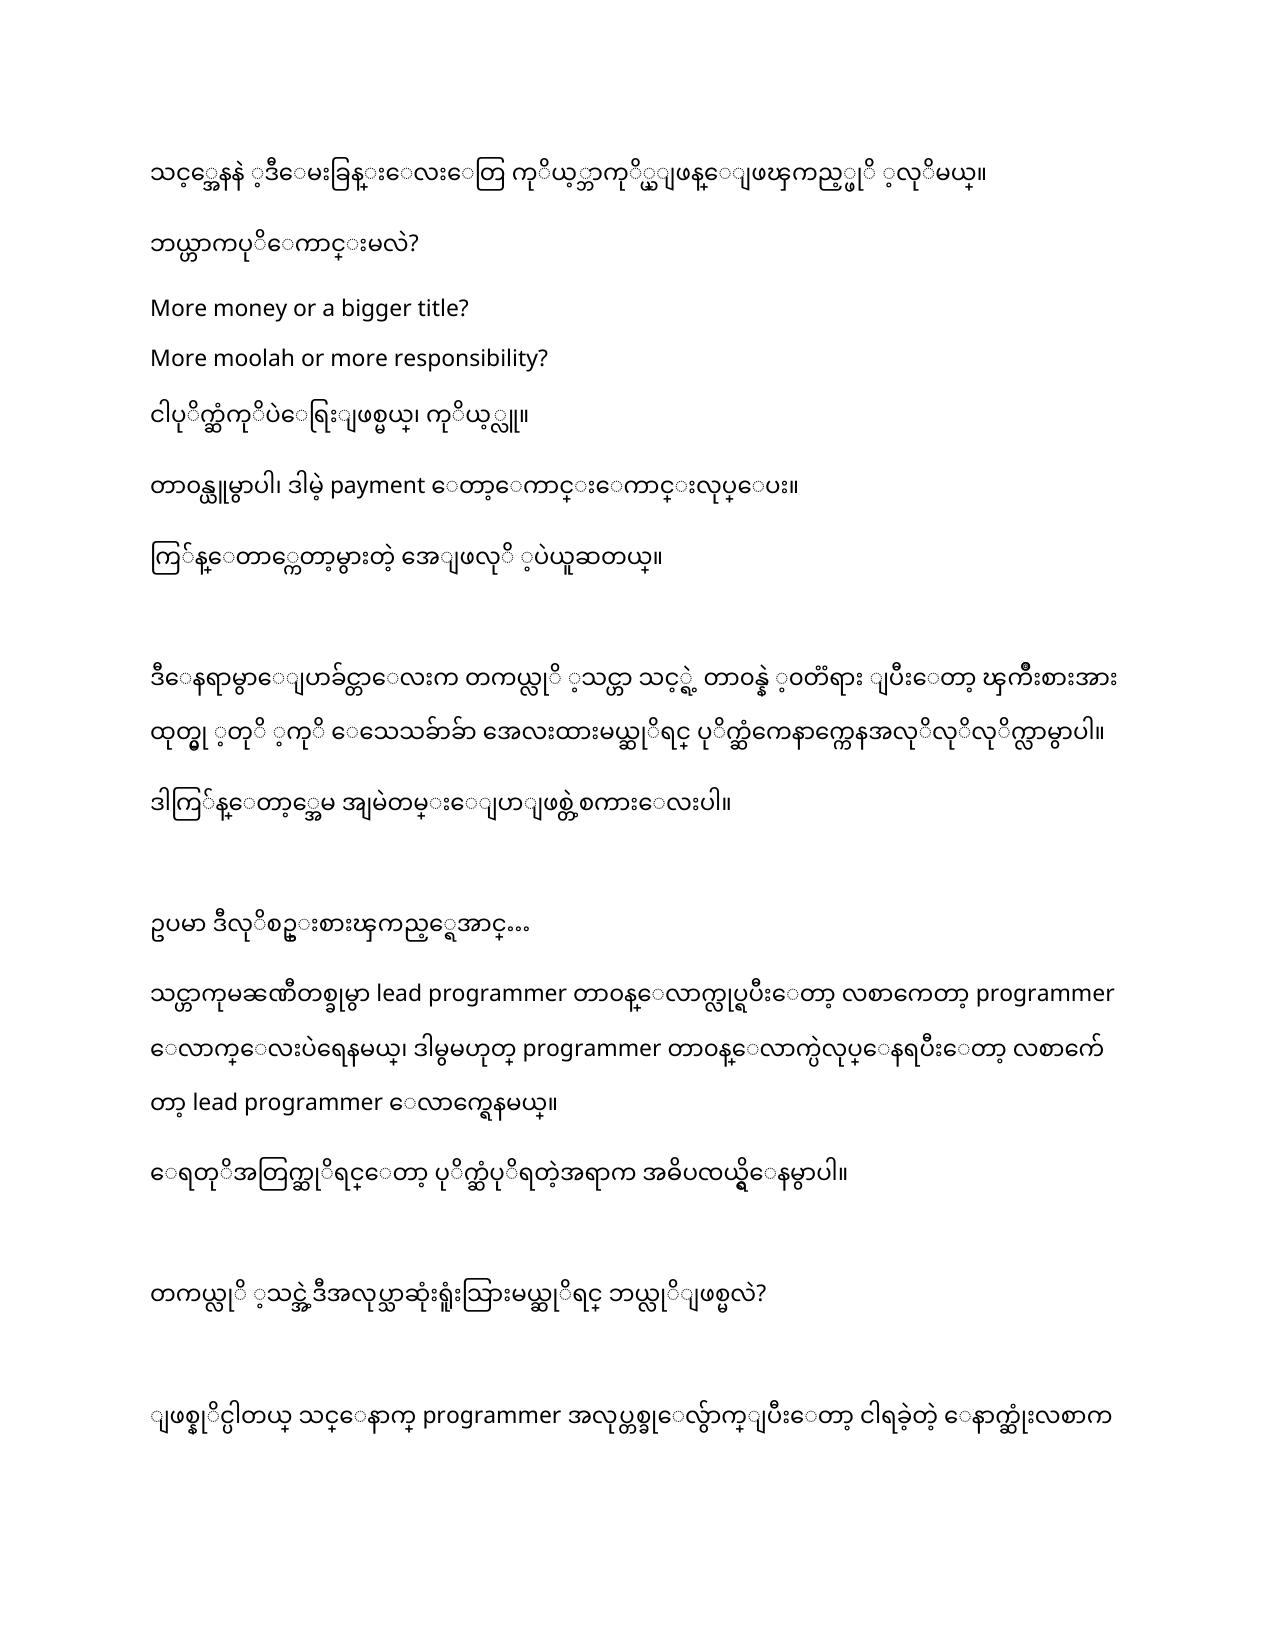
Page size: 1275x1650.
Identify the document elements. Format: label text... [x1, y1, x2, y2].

text သင္ဟာကုမၼဏီတစ္ခုမွာ lead programmer တာ၀န္ေလာက္လုပ္ရပီးေတာ့ လစာကေတာ့ programmer ေလာက္ေလးပဲရေနမယ္၊ ဒါမွမဟုတ္ programmer တာ၀န္ေလာက္ပဲလုပ္ေနရပီးေတာ့ လစာက်ေတာ့ lead programmer ေလာက္ရေနမယ္။ [150, 972, 1125, 1130]
text ေရတုိအတြက္ဆုိရင္ေတာ့ ပုိက္ဆံပုိရတဲ့အရာက အဓိပၸယ္ရွိေနမွာပါ။ [150, 1150, 1125, 1201]
text တာ၀န္ယူမွာပါ၊ ဒါမဲ့ payment ေတာ့ေကာင္းေကာင္းလုပ္ေပး။ [150, 463, 1125, 513]
text သင့္အေနနဲ ့ဒီေမးခြန္းေလးေတြ ကုိယ့္ဘာကုိ္ယ္ျဖန္ေျဖၾကည့္ဖုိ ့လုိမယ္။ [150, 150, 1125, 200]
text ဥပမာ ဒီလုိစဥ္းစားၾကည့္ရေအာင္… [150, 901, 1125, 951]
text More money or a bigger title? [150, 291, 1125, 323]
text ငါပုိက္ဆံကုိပဲေရြးျဖစ္မယ္၊ ကုိယ့္လူ။ [150, 392, 1125, 442]
text ဒီေနရာမွာေျပာခ်င္တာေလးက တကယ္လုိ ့သင္ဟာ သင့္ရဲ့ တာ၀န္နဲ ့၀တၱရား ျပီးေတာ့ ၾကိဳးစားအားထုတ္မွု ့တုိ ့ကုိ ေသေသခ်ာခ်ာ အေလးထားမယ္ဆုိရင္ ပုိက္ဆံကေနာက္ကေနအလုိလုိလုိက္လာမွာပါ။ [150, 655, 1125, 759]
text ဘယ္ဟာကပုိေကာင္းမလဲ? [150, 221, 1125, 271]
text ဒါကြ်န္ေတာ့္အေမ အျမဲတမ္းေျပာျဖစ္တဲ့စကားေလးပါ။ [150, 780, 1125, 830]
text တကယ္လုိ ့သင္အဲ့ဒီအလုပ္သာဆုံးရူံးသြားမယ္ဆုိရင္ ဘယ္လုိျဖစ္မလဲ? [150, 1272, 1125, 1322]
text ကြ်န္ေတာ္ကေတာ့မွားတဲ့ အေျဖလုိ ့ပဲယူဆတယ္။ [150, 534, 1125, 584]
text ျဖစ္နုိင္ပါတယ္ သင္ေနာက္ programmer အလုပ္တစ္ခုေလွ်ာက္ျပီးေတာ့ ငါရခဲ့တဲ့ ေနာက္ဆုံးလစာက [150, 1393, 1125, 1443]
text More moolah or more responsibility? [150, 342, 1125, 373]
